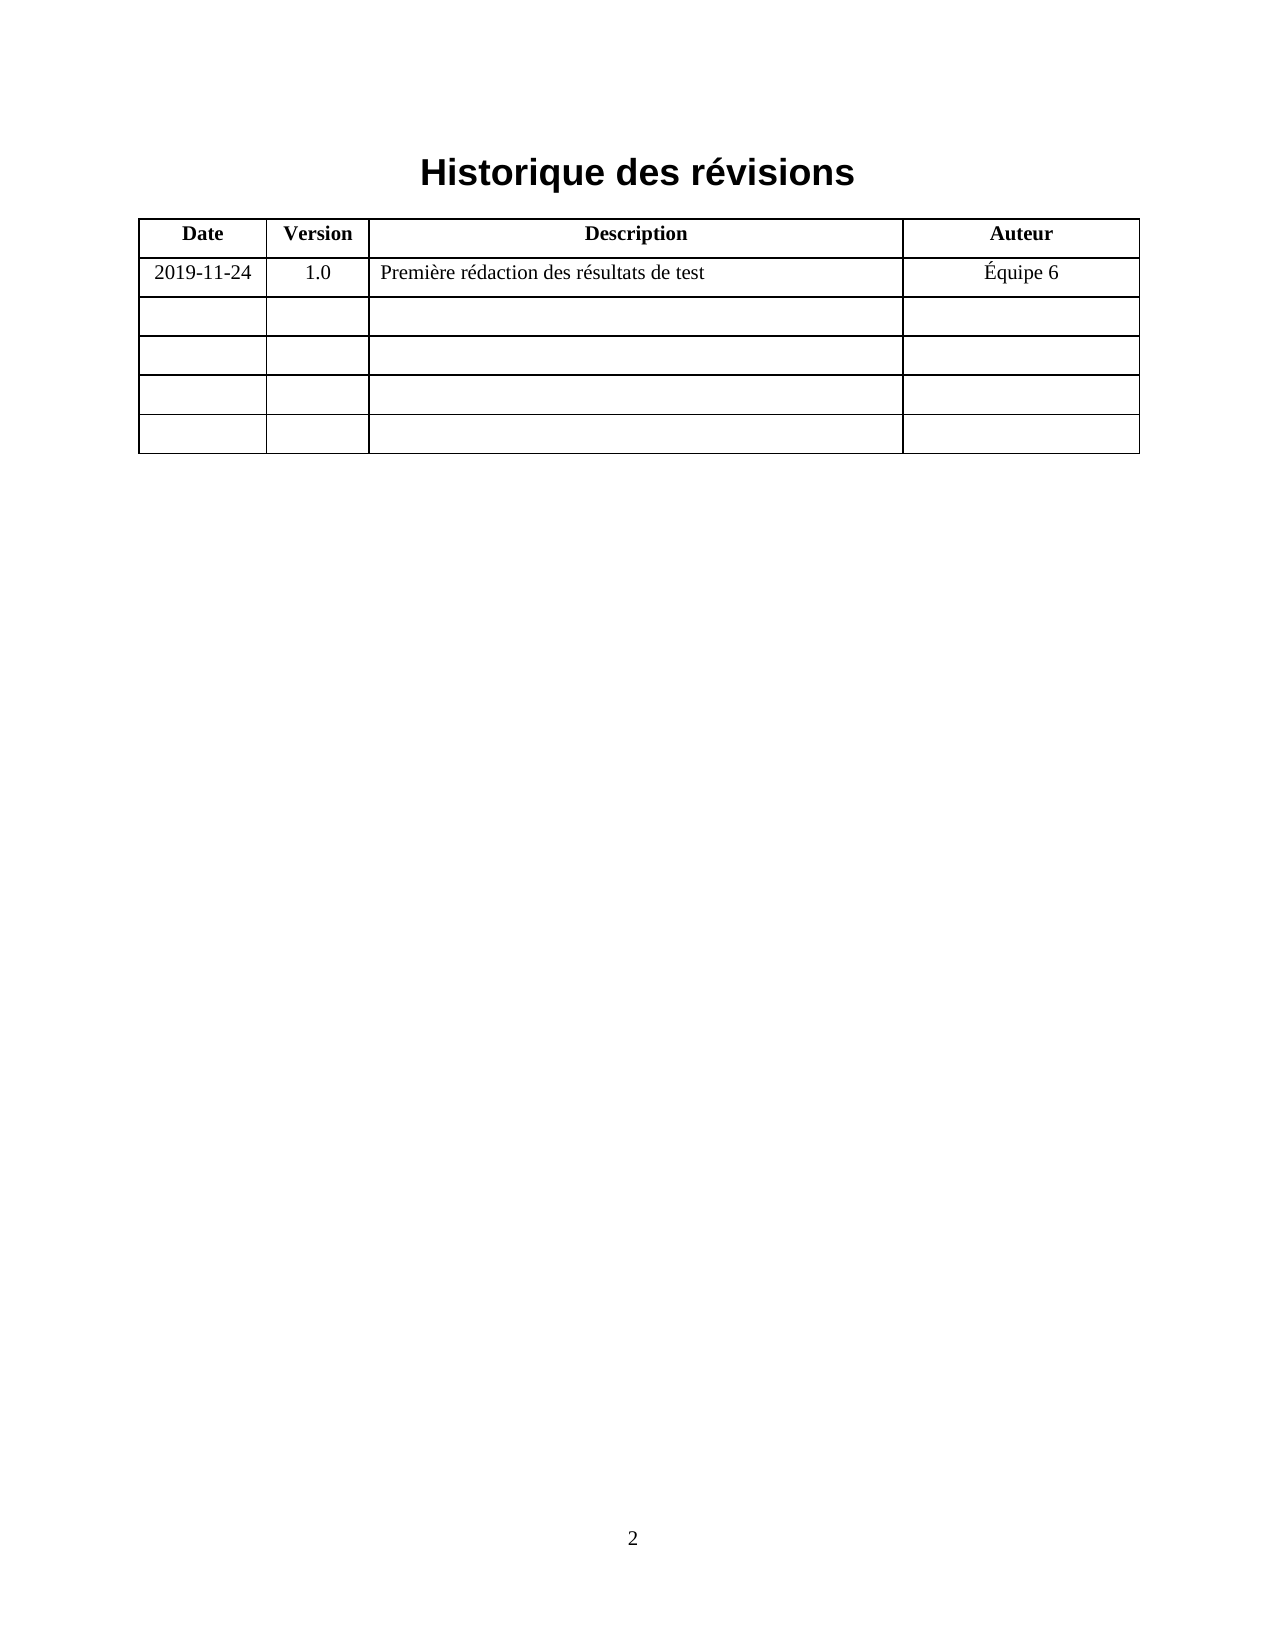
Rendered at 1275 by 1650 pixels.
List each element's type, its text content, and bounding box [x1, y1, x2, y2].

table_cell [904, 415, 1139, 452]
table_cell [370, 376, 902, 413]
table_header Version [267, 220, 368, 257]
table_cell [904, 298, 1139, 335]
table_cell 1.0 [267, 259, 368, 296]
table_cell [904, 376, 1139, 413]
table_cell [267, 337, 368, 374]
table_cell 2019-11-24 [140, 259, 266, 296]
table_cell [140, 376, 266, 413]
table_cell [267, 415, 368, 452]
table_cell [267, 376, 368, 413]
table_cell [267, 298, 368, 335]
table_cell [904, 337, 1139, 374]
table_header Date [140, 220, 266, 257]
table_header Description [370, 220, 902, 257]
table_cell [140, 415, 266, 452]
table_cell [370, 298, 902, 335]
table_header Auteur [904, 220, 1139, 257]
table_cell [140, 298, 266, 335]
title Historique des révisions [150, 150, 1125, 193]
table_cell Première rédaction des résultats de test [370, 259, 902, 296]
table_cell [370, 415, 902, 452]
table_cell Équipe 6 [904, 259, 1139, 296]
table_cell [370, 337, 902, 374]
table_cell [140, 337, 266, 374]
